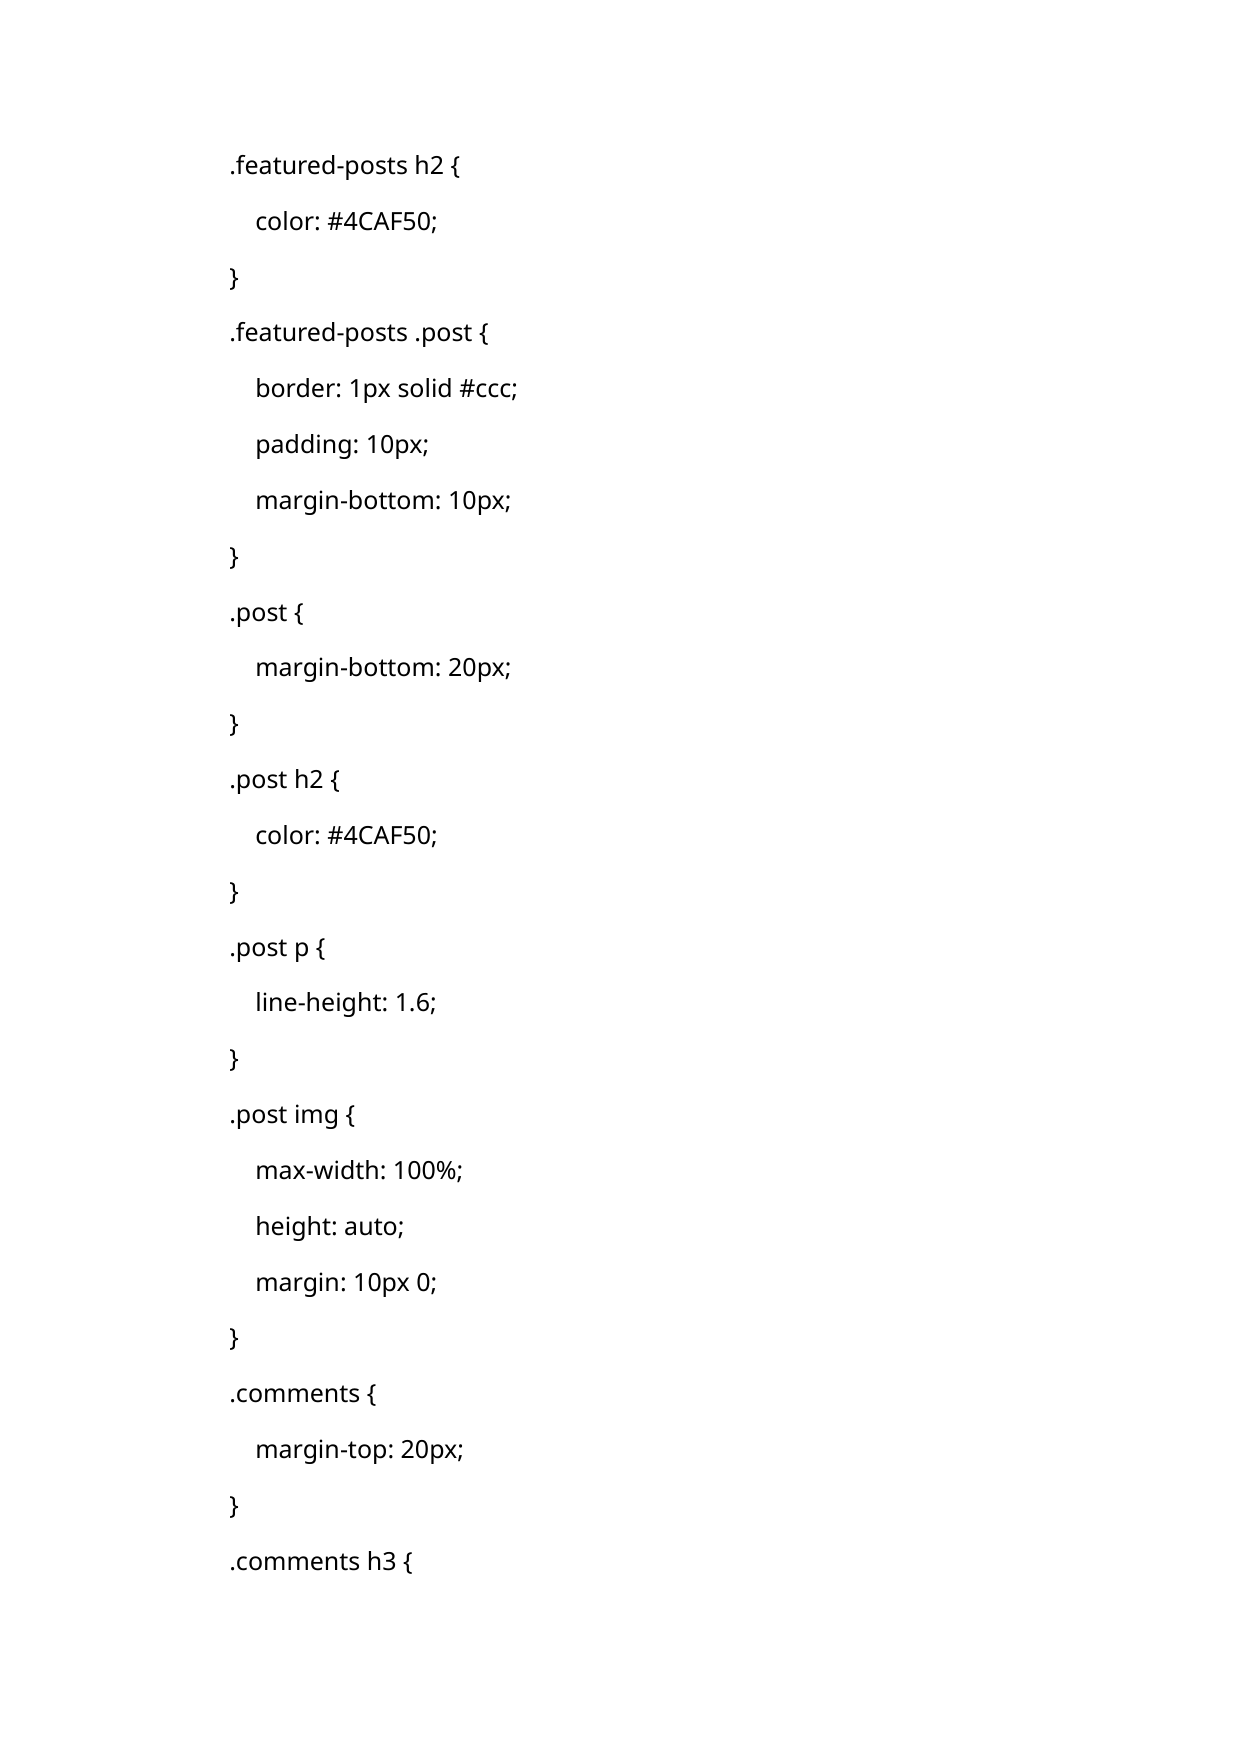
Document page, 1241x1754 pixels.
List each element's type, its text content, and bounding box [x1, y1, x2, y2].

text } [177, 873, 1063, 907]
text margin-top: 20px; [177, 1432, 1063, 1466]
text margin: 10px 0; [177, 1264, 1063, 1298]
text .post h2 { [177, 762, 1063, 796]
text } [177, 706, 1063, 740]
text .post p { [177, 929, 1063, 963]
text margin-bottom: 20px; [177, 650, 1063, 684]
text height: auto; [177, 1208, 1063, 1242]
text color: #4CAF50; [177, 818, 1063, 852]
text .post img { [177, 1097, 1063, 1131]
text } [177, 1320, 1063, 1354]
text .comments { [177, 1376, 1063, 1410]
text .post { [177, 594, 1063, 628]
text } [177, 1488, 1063, 1522]
text } [177, 259, 1063, 293]
text } [177, 1041, 1063, 1075]
text border: 1px solid #ccc; [177, 371, 1063, 405]
text .featured-posts h2 { [177, 148, 1063, 182]
text color: #4CAF50; [177, 203, 1063, 237]
text margin-bottom: 10px; [177, 483, 1063, 517]
text } [177, 538, 1063, 572]
text max-width: 100%; [177, 1153, 1063, 1187]
text line-height: 1.6; [177, 985, 1063, 1019]
text .comments h3 { [177, 1543, 1063, 1577]
text .featured-posts .post { [177, 315, 1063, 349]
text padding: 10px; [177, 427, 1063, 461]
